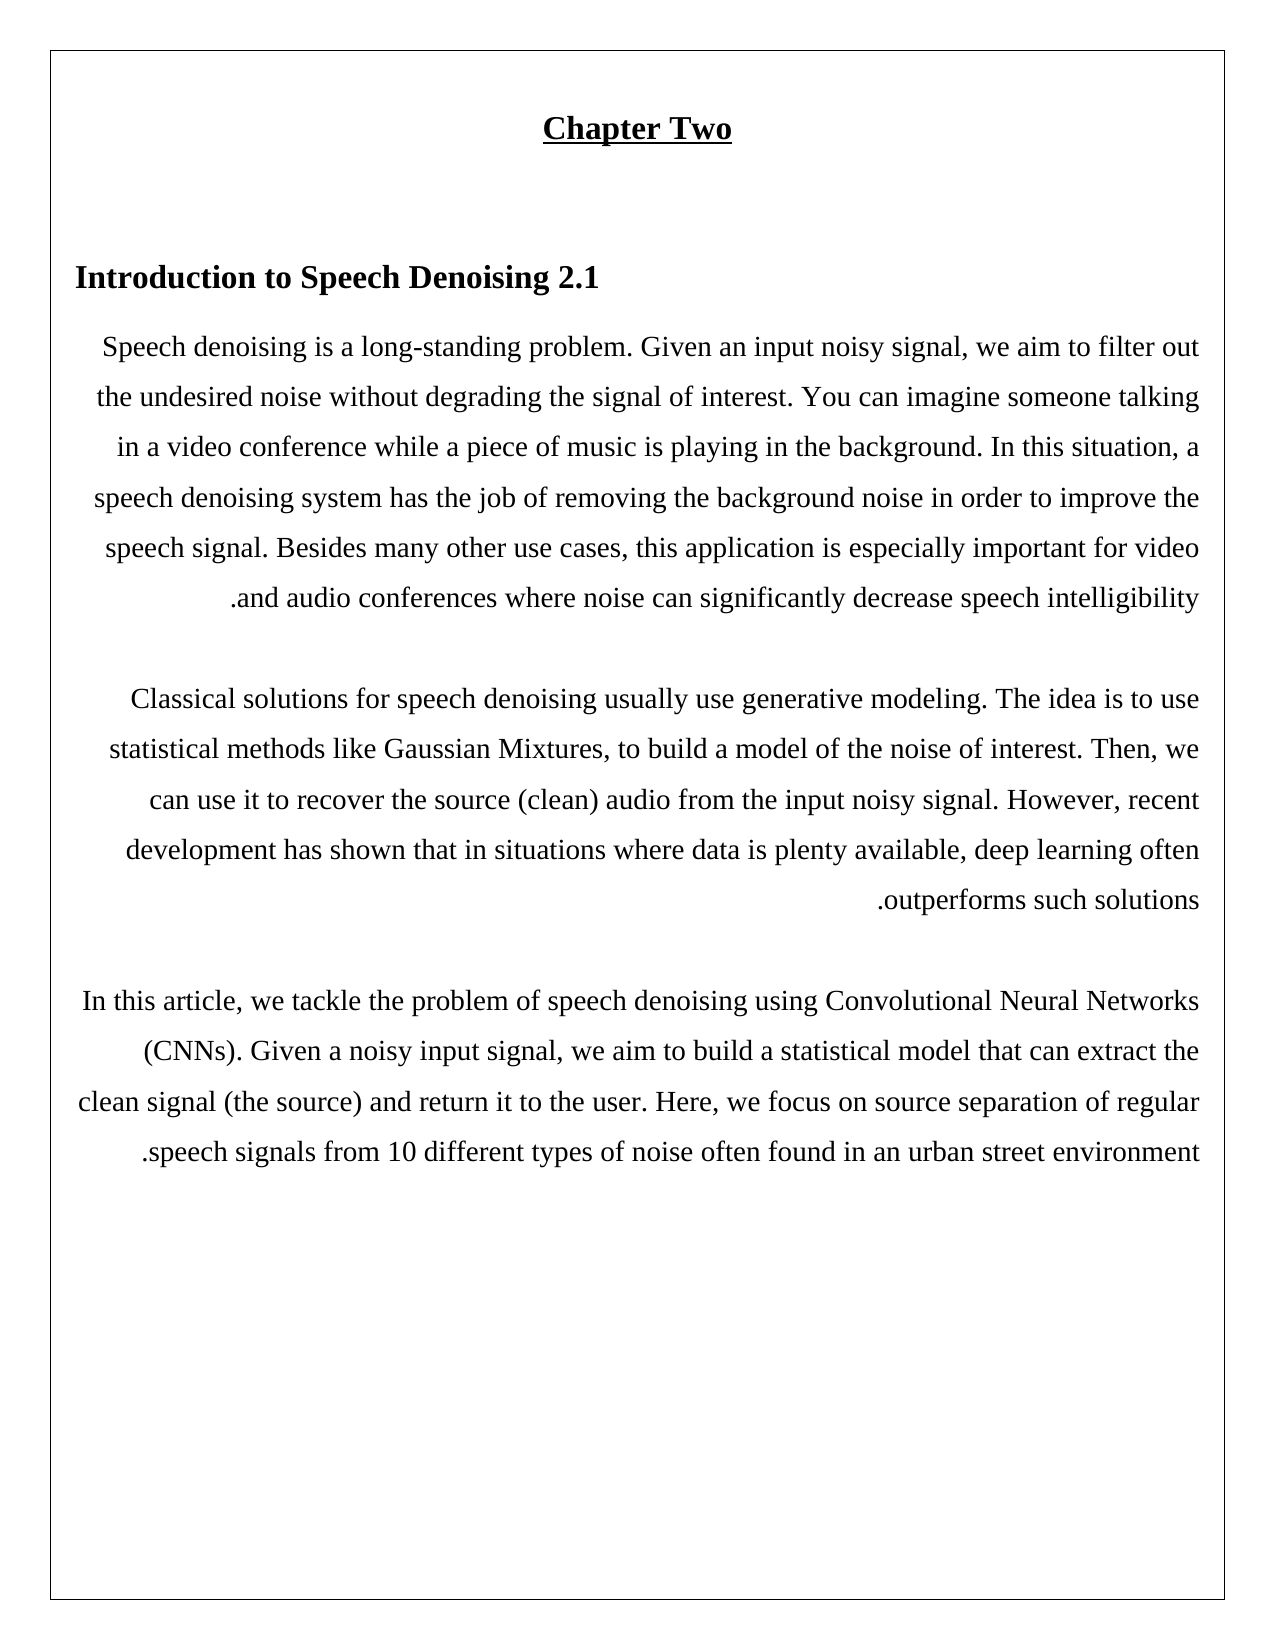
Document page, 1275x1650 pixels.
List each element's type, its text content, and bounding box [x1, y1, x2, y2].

text 2.1 Introduction to Speech Denoising [75, 257, 1200, 295]
text Speech denoising is a long-standing problem. Given an input noisy signal, we aim to filter out the undesired noise without degrading the signal of interest. You can imagine someone talking in a video conference while a piece of music is playing in the background. In this situation, a speech denoising system has the job of removing the background noise in order to improve the speech signal. Besides many other use cases, this application is especially important for video and audio conferences where noise can significantly decrease speech intelligibility. [75, 329, 1200, 614]
text In this article, we tackle the problem of speech denoising using Convolutional Neural Networks (CNNs). Given a noisy input signal, we aim to build a statistical model that can extract the clean signal (the source) and return it to the user. Here, we focus on source separation of regular speech signals from 10 different types of noise often found in an urban street environment. [75, 983, 1200, 1167]
text Classical solutions for speech denoising usually use generative modeling. The idea is to use statistical methods like Gaussian Mixtures, to build a model of the noise of interest. Then, we can use it to recover the source (clean) audio from the input noisy signal. However, recent development has shown that in situations where data is plenty available, deep learning often outperforms such solutions. [75, 681, 1200, 916]
text Chapter Two [75, 108, 1200, 147]
